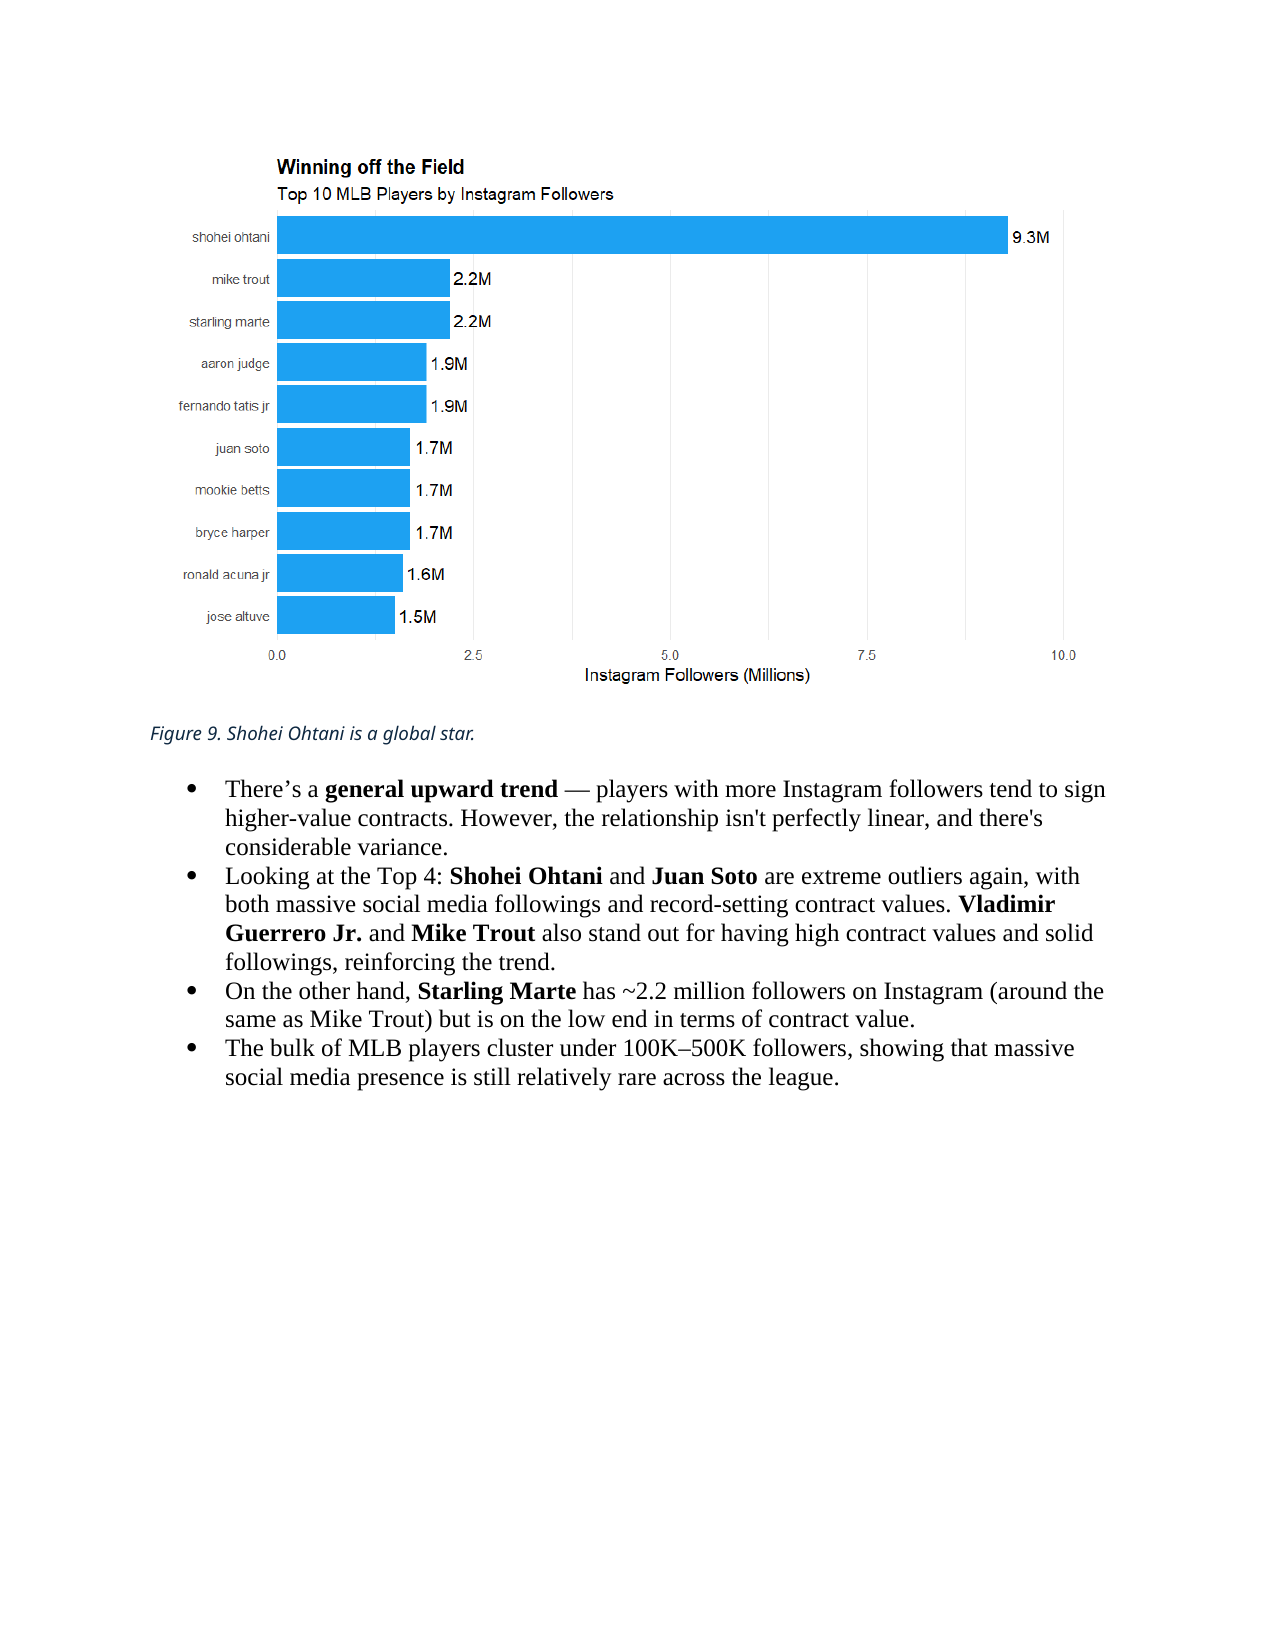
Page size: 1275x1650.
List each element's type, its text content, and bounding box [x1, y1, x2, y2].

list The bulk of MLB players cluster under 100K–500K followers, showing that massive social media presence is still relatively rare across the league. [187, 1033, 1125, 1091]
list On the other hand, Starling Marte has ~2.2 million followers on Instagram (around the same as Mike Trout) but is on the low end in terms of contract value. [187, 976, 1125, 1033]
list There’s a general upward trend — players with more Instagram followers tend to sign higher-value contracts. However, the relationship isn't perfectly linear, and there's considerable variance. [187, 774, 1125, 861]
picture [150, 150, 1125, 691]
list Looking at the Top 4: Shohei Ohtani and Juan Soto are extreme outliers again, with both massive social media followings and record-setting contract values. Vladimir Guerrero Jr. and Mike Trout also stand out for having high contract values and solid followings, reinforcing the trend. [187, 861, 1125, 976]
text Figure 9. Shohei Ohtani is a global star. [150, 720, 1125, 745]
